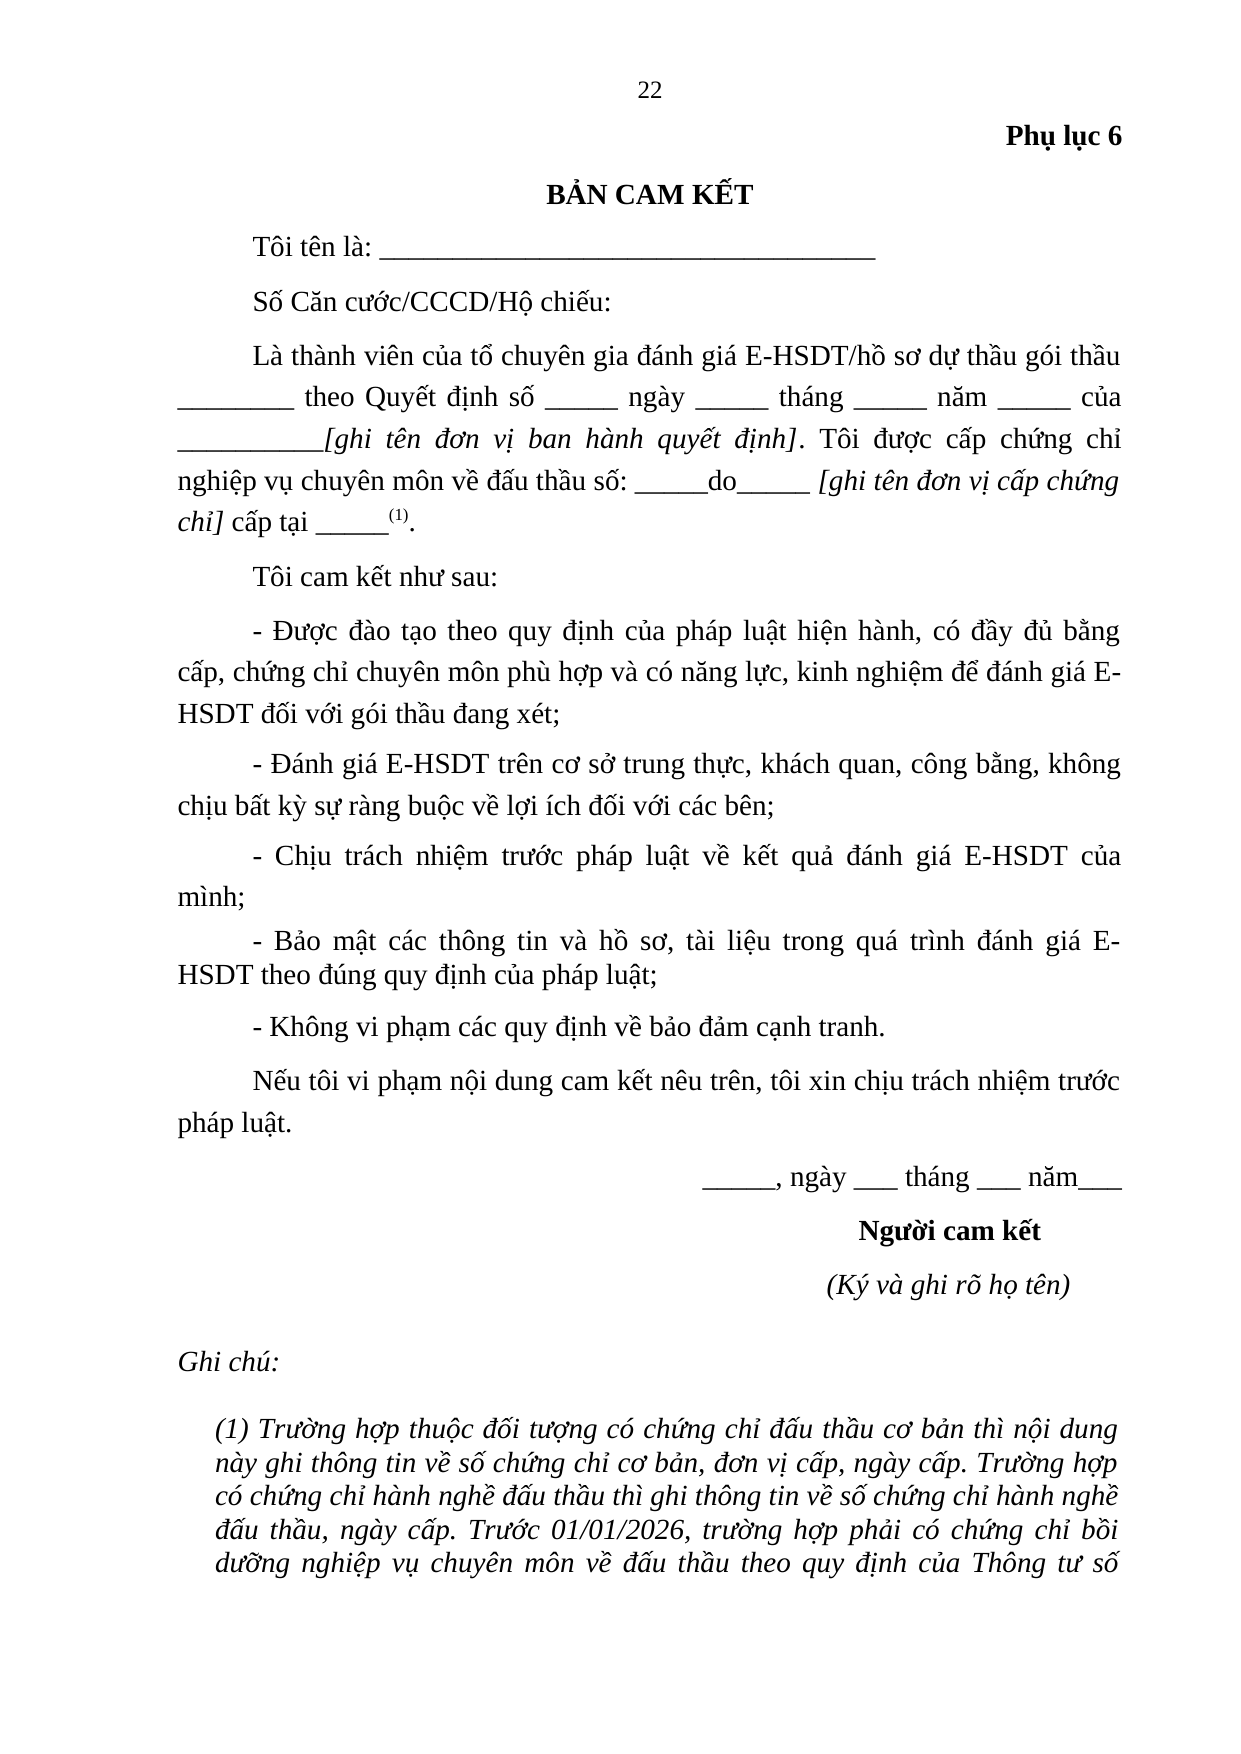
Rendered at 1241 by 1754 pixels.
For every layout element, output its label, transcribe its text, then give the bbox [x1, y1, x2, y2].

text - Bảo mật các thông tin và hồ sơ, tài liệu trong quá trình đánh giá E-HSDT theo đúng quy định của pháp luật; [177, 923, 1122, 991]
text - Không vi phạm các quy định về bảo đảm cạnh tranh. [177, 1003, 1122, 1045]
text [215, 1411, 1122, 1579]
text Người cam kết [702, 1207, 1122, 1249]
text (Ký và ghi rõ họ tên) [702, 1261, 1122, 1303]
text Tôi tên là: __________________________________ [177, 223, 1122, 265]
text BẢN CAM KẾT [177, 177, 1122, 211]
text - Đánh giá E-HSDT trên cơ sở trung thực, khách quan, công bằng, không chịu bất kỳ sự ràng buộc về lợi ích đối với các bên; [177, 740, 1122, 823]
text - Chịu trách nhiệm trước pháp luật về kết quả đánh giá E-HSDT của mình; [177, 832, 1122, 915]
text Là thành viên của tổ chuyên gia đánh giá E-HSDT/hồ sơ dự thầu gói thầu ________ theo Quyết định số _____ ngày _____ tháng _____ năm _____ của __________[ghi tên đơn vị ban hành quyết định]. Tôi được cấp chứng chỉ nghiệp vụ chuyên môn về đấu thầu số: _____do_____ [ghi tên đơn vị cấp chứng chỉ] cấp tại _____(1). [177, 332, 1122, 540]
text - Được đào tạo theo quy định của pháp luật hiện hành, có đầy đủ bằng cấp, chứng chỉ chuyên môn phù hợp và có năng lực, kinh nghiệm để đánh giá E-HSDT đối với gói thầu đang xét; [177, 607, 1122, 732]
text Ghi chú: [177, 1344, 1122, 1378]
text Nếu tôi vi phạm nội dung cam kết nêu trên, tôi xin chịu trách nhiệm trước pháp luật. [177, 1057, 1122, 1141]
text _____, ngày ___ tháng ___ năm___ [702, 1153, 1122, 1195]
text Tôi cam kết như sau: [177, 553, 1122, 594]
text Phụ lục 6 [177, 118, 1122, 152]
text Số Căn cước/CCCD/Hộ chiếu: [177, 278, 1122, 319]
